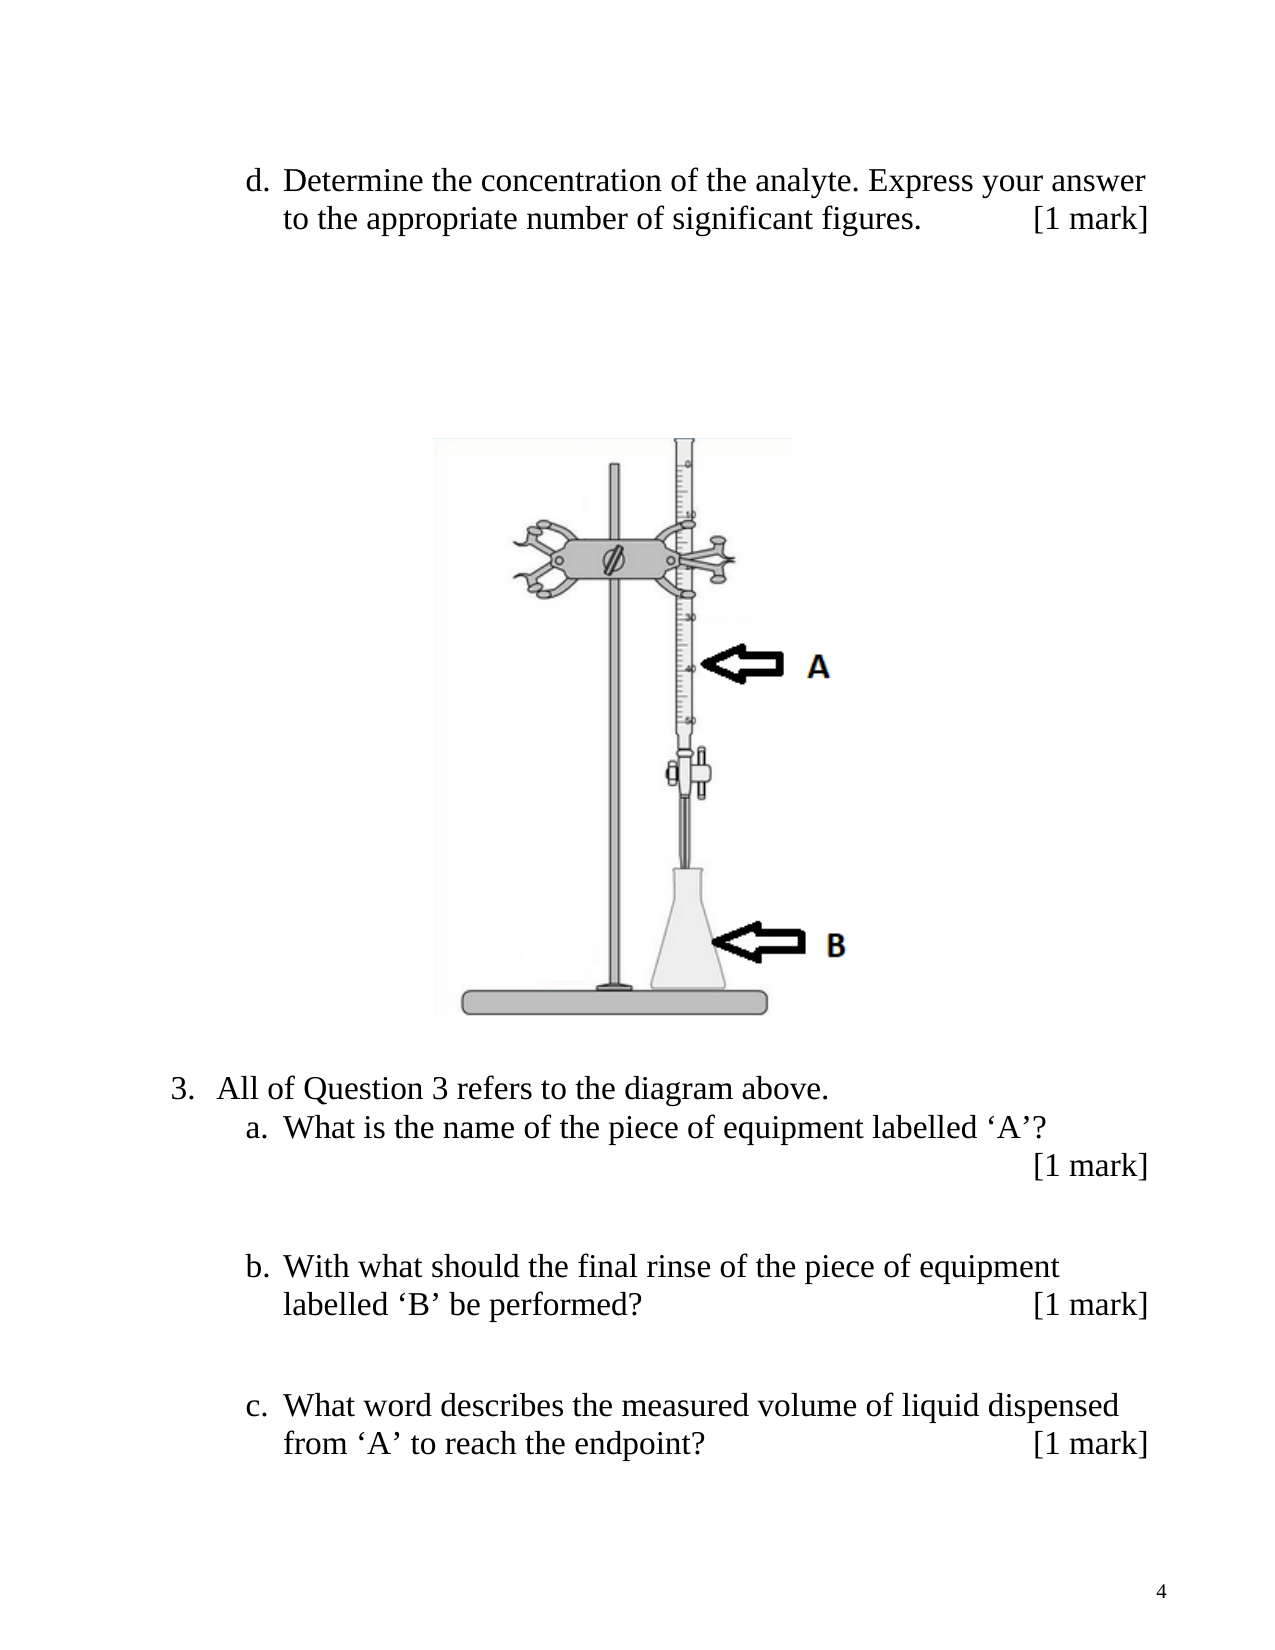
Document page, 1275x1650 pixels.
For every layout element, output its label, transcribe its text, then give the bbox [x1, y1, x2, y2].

list [1 mark] [958, 1145, 1167, 1183]
list Determine the concentration of the analyte. Express your answer to the appropriate number of significant figures. [1 mark] [245, 160, 1167, 237]
list What is the name of the piece of equipment labelled ‘A’? [245, 1107, 1167, 1145]
list All of Question 3 refers to the diagram above. [170, 1068, 1167, 1107]
picture [433, 438, 867, 1031]
list What word describes the measured volume of liquid dispensed from ‘A’ to reach the endpoint? [1 mark] [245, 1385, 1167, 1462]
list With what should the final rinse of the piece of equipment labelled ‘B’ be performed? [1 mark] [245, 1246, 1167, 1323]
